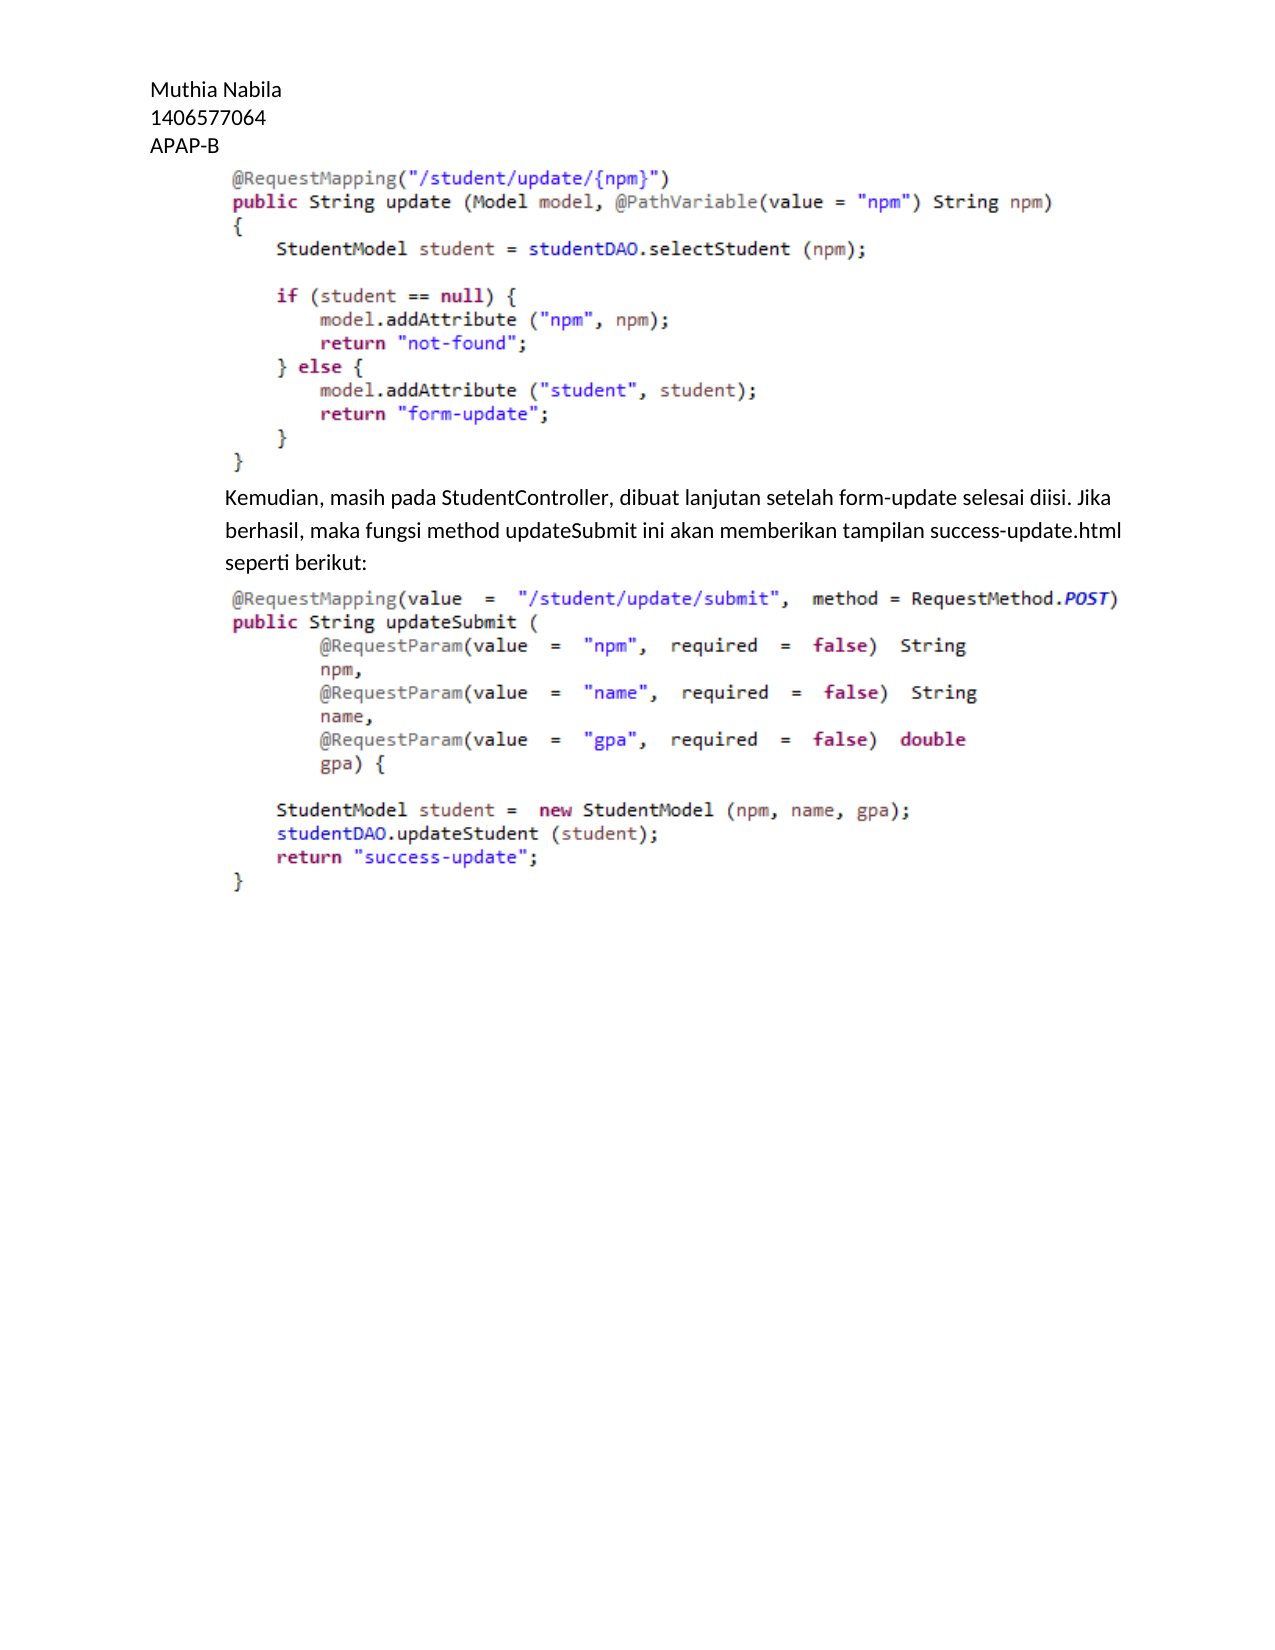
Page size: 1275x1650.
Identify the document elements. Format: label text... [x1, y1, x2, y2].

list Kemudian, masih pada StudentController, dibuat lanjutan setelah form-update selesai diisi. Jika berhasil, maka fungsi method updateSubmit ini akan memberikan tampilan success-update.html seperti berikut: [225, 483, 1125, 576]
picture [225, 159, 1071, 480]
picture [225, 580, 1129, 898]
